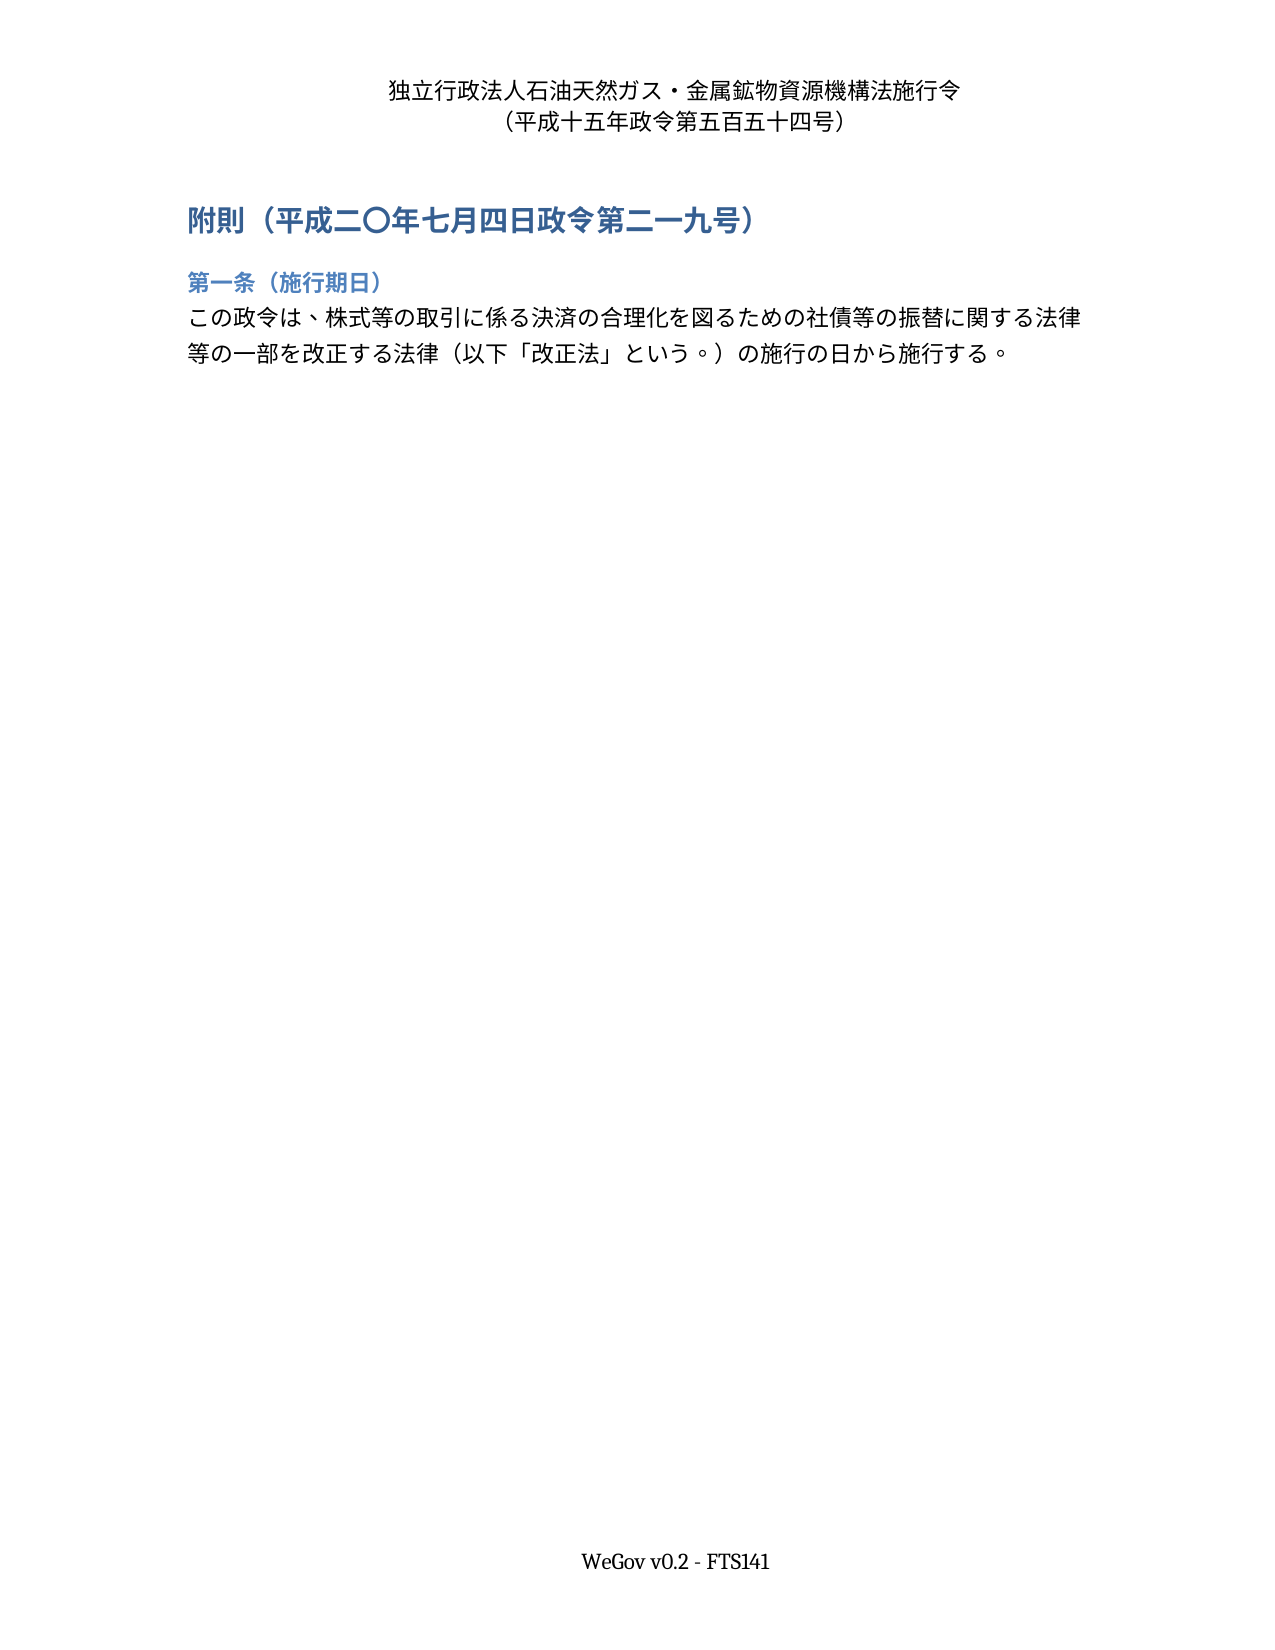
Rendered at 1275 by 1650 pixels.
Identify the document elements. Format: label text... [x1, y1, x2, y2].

subtitle 附則（平成二〇年七月四日政令第二一九号） [187, 200, 1087, 240]
text この政令は、株式等の取引に係る決済の合理化を図るための社債等の振替に関する法律等の一部を改正する法律（以下「改正法」という。）の施行の日から施行する。 [187, 302, 1087, 369]
subtitle 第一条（施行期日） [187, 266, 1087, 298]
